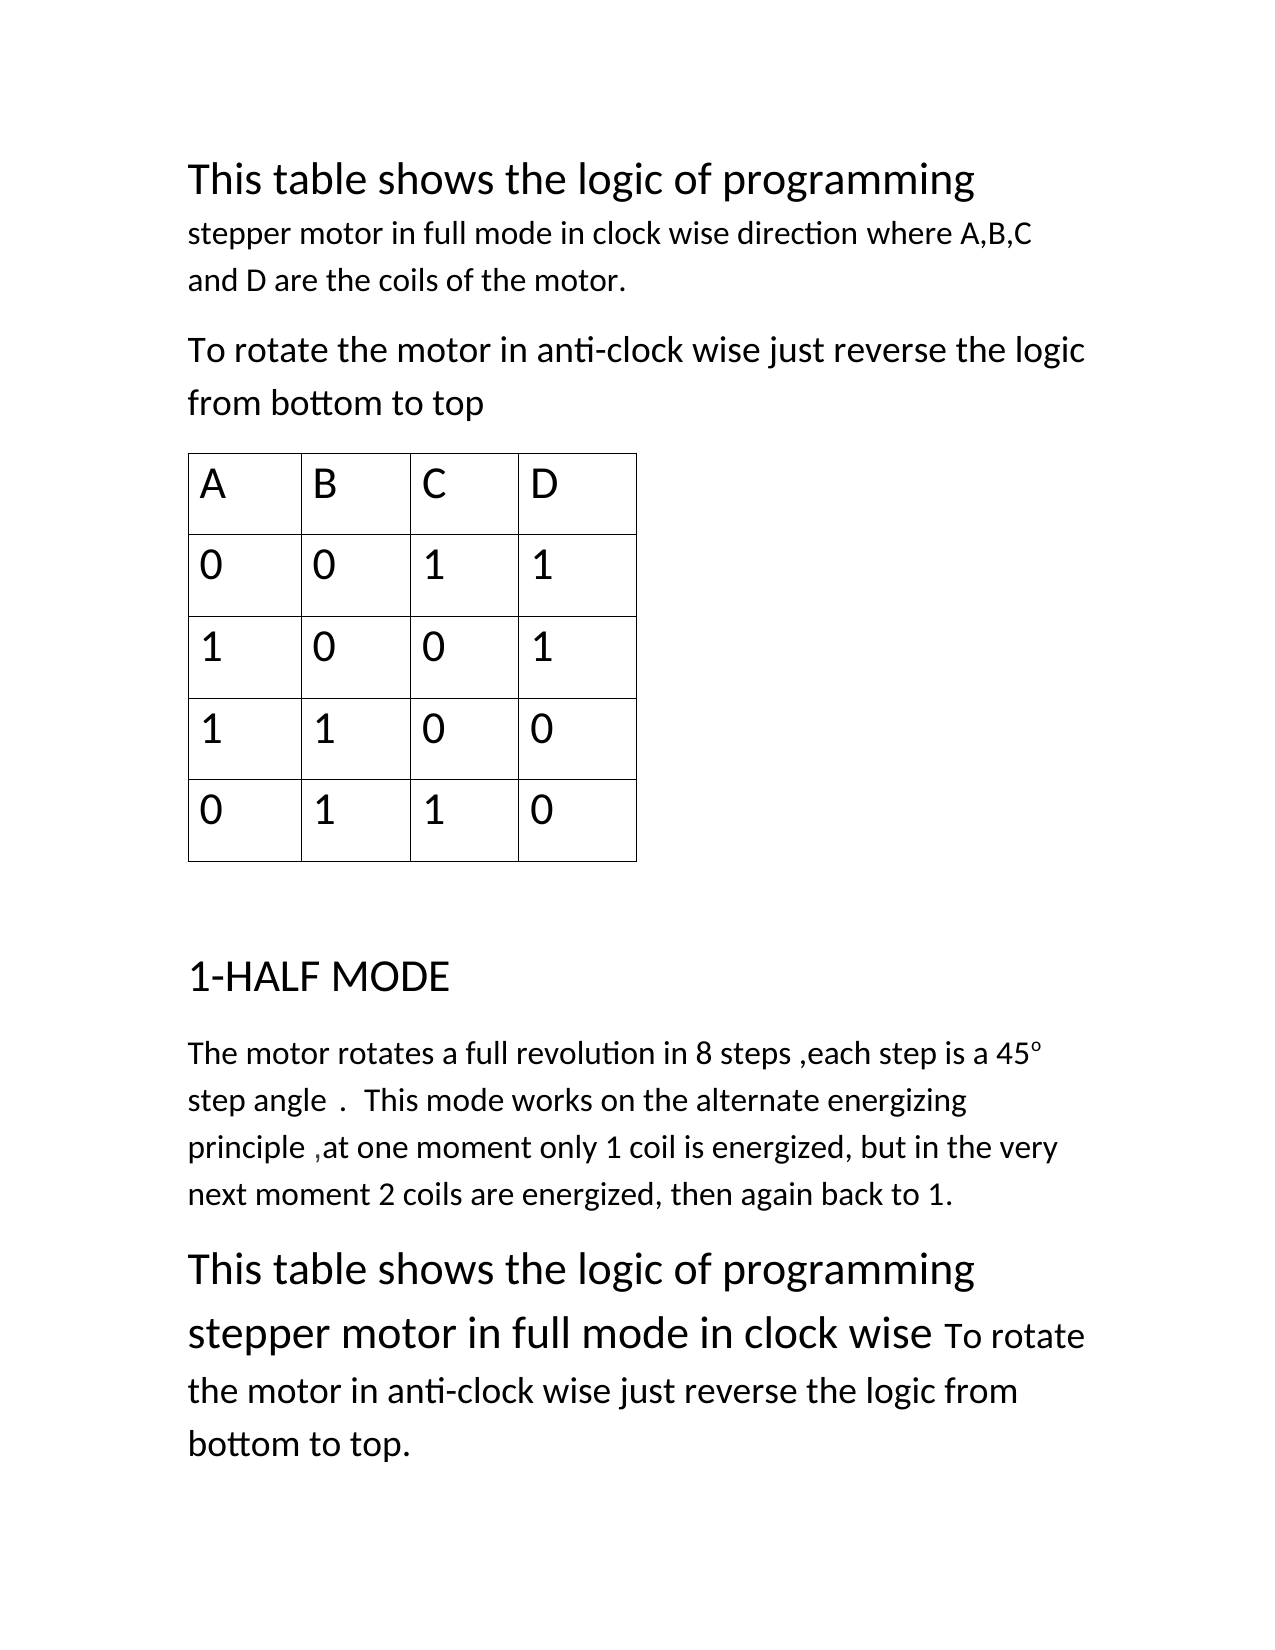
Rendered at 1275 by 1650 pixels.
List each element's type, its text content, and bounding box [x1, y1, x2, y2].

table_cell 1 [411, 780, 518, 861]
text The motor rotates a full revolution in 8 steps ,each step is a 45o step angle . This mode works on the alternate energizing principle ,at one moment only 1 coil is energized, but in the very next moment 2 coils are energized, then again back to 1. [187, 1032, 1087, 1213]
table_cell 0 [302, 617, 410, 698]
table_cell 1 [411, 535, 518, 616]
table_header D [519, 454, 636, 534]
table_cell 0 [189, 535, 301, 616]
table_cell 1 [189, 699, 301, 779]
table_cell 0 [411, 617, 518, 698]
table_cell 0 [411, 699, 518, 779]
table_header B [302, 454, 410, 534]
text This table shows the logic of programming stepper motor in full mode in clock wise direction where A,B,C and D are the coils of the motor. [187, 150, 1087, 299]
table_cell 0 [519, 699, 636, 779]
table_cell 0 [519, 780, 636, 861]
table_header A [189, 454, 301, 534]
table_header C [411, 454, 518, 534]
text This table shows the logic of programming stepper motor in full mode in clock wise To rotate the motor in anti-clock wise just reverse the logic from bottom to top. [187, 1240, 1087, 1466]
table_cell 1 [302, 699, 410, 779]
table_cell 1 [519, 617, 636, 698]
table_cell 1 [189, 617, 301, 698]
table_cell 1 [302, 780, 410, 861]
table_cell 1 [519, 535, 636, 616]
table_cell 0 [302, 535, 410, 616]
text To rotate the motor in anti-clock wise just reverse the logic from bottom to top [187, 326, 1087, 425]
text 1-HALF MODE [187, 947, 1087, 1003]
table_cell 0 [189, 780, 301, 861]
